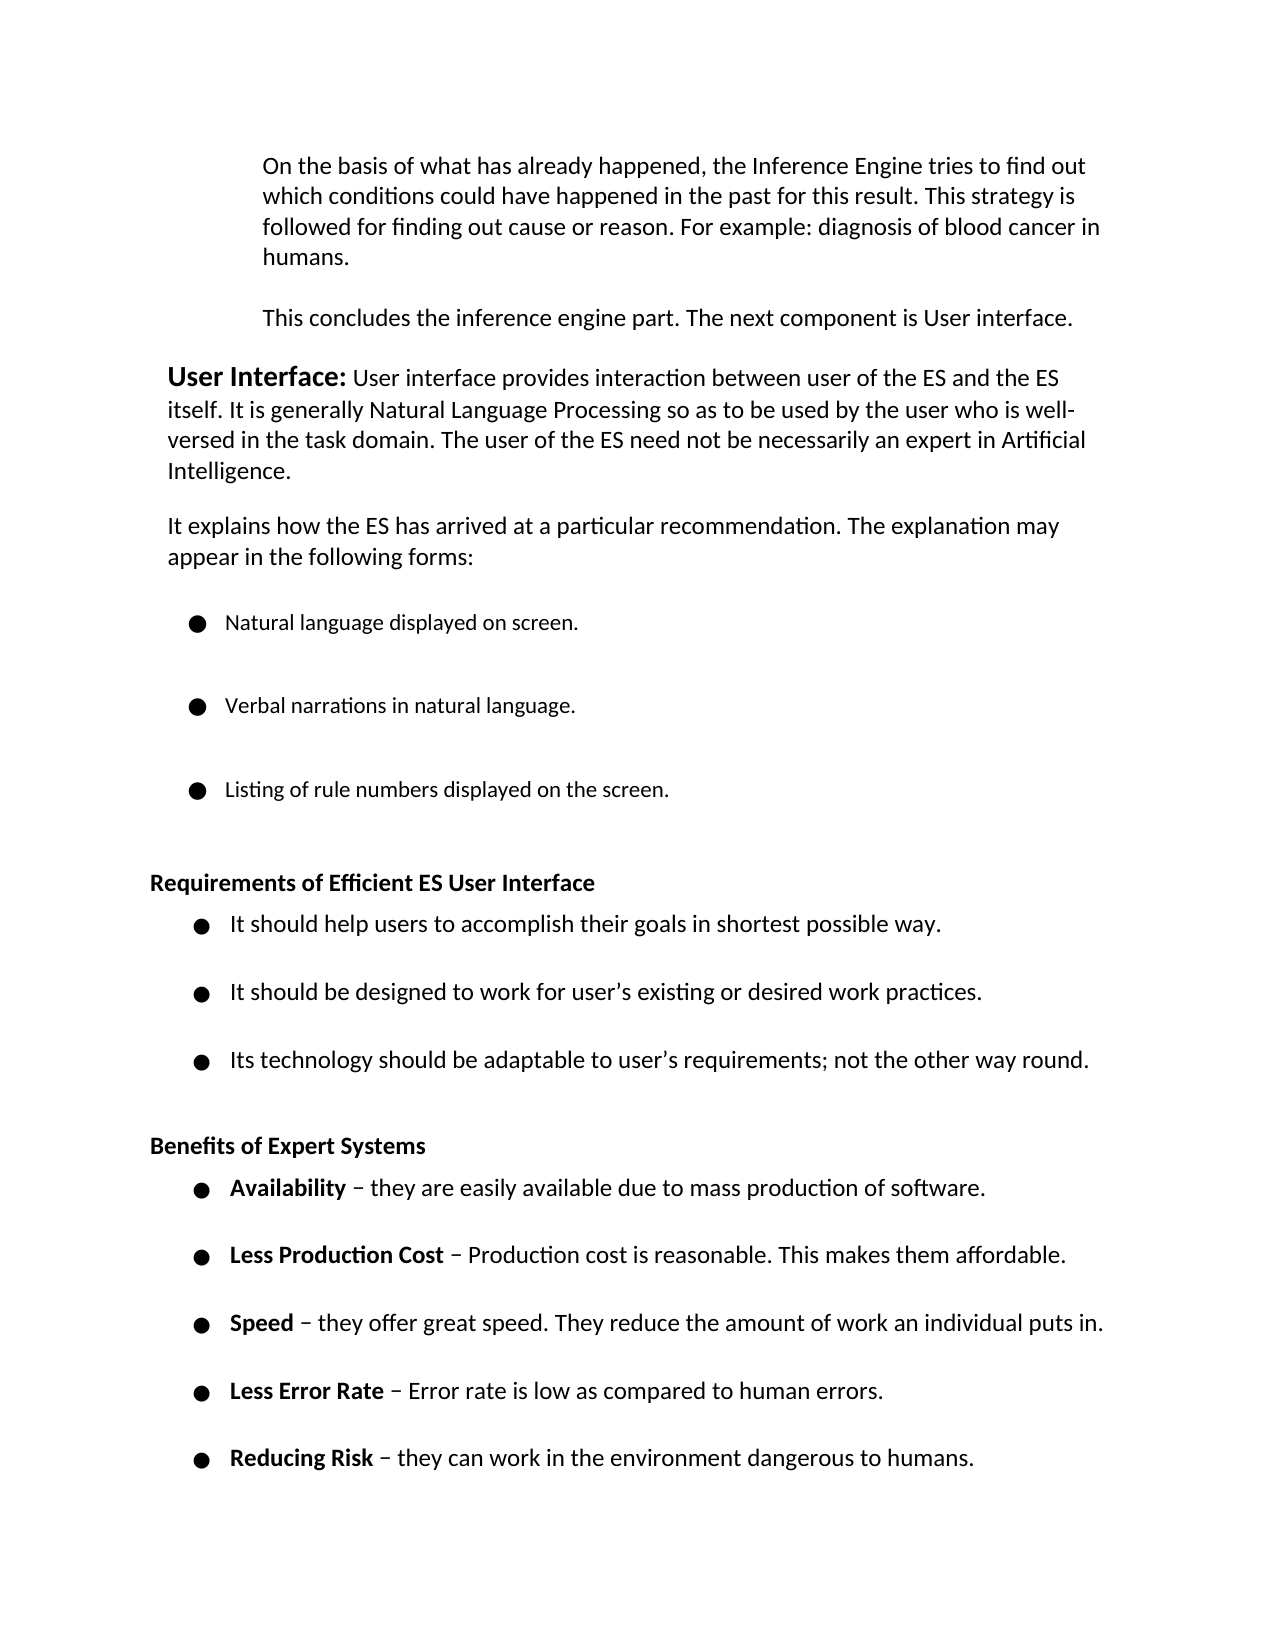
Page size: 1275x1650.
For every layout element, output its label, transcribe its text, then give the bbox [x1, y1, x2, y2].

subtitle Benefits of Expert Systems [150, 1130, 1125, 1161]
list Natural language displayed on screen. [187, 596, 1125, 676]
list Availability − they are easily available due to mass production of software. [192, 1165, 1120, 1208]
list Reducing Risk − they can work in the environment dangerous to humans. [192, 1436, 1120, 1479]
text On the basis of what has already happened, the Inference Engine tries to find out which conditions could have happened in the past for this result. This strategy is followed for finding out cause or reason. For example: diagnosis of blood cancer in humans. This concludes the inference engine part. The next component is User interface. [262, 150, 1120, 333]
list Less Error Rate − Error rate is low as compared to human errors. [192, 1368, 1120, 1411]
list It should be designed to work for user’s existing or desired work practices. [192, 970, 1120, 1012]
text User Interface: User interface provides interaction between user of the ES and the ES itself. It is generally Natural Language Processing so as to be used by the user who is well-versed in the task domain. The user of the ES need not be necessarily an expert in Artificial Intelligence. [167, 358, 1120, 485]
text It explains how the ES has arrived at a particular recommendation. The explanation may appear in the following forms: [167, 510, 1120, 571]
list Listing of rule numbers displayed on the screen. [187, 763, 1125, 810]
subtitle Requirements of Efficient ES User Interface [150, 867, 1125, 897]
list Speed − they offer great speed. They reduce the amount of work an individual puts in. [192, 1301, 1120, 1343]
list Less Production Cost − Production cost is reasonable. This makes them affordable. [192, 1233, 1120, 1276]
list Verbal narrations in natural language. [187, 680, 1125, 759]
list It should help users to accomplish their goals in shortest possible way. [192, 902, 1120, 945]
list Its technology should be adaptable to user’s requirements; not the other way round. [192, 1037, 1120, 1080]
